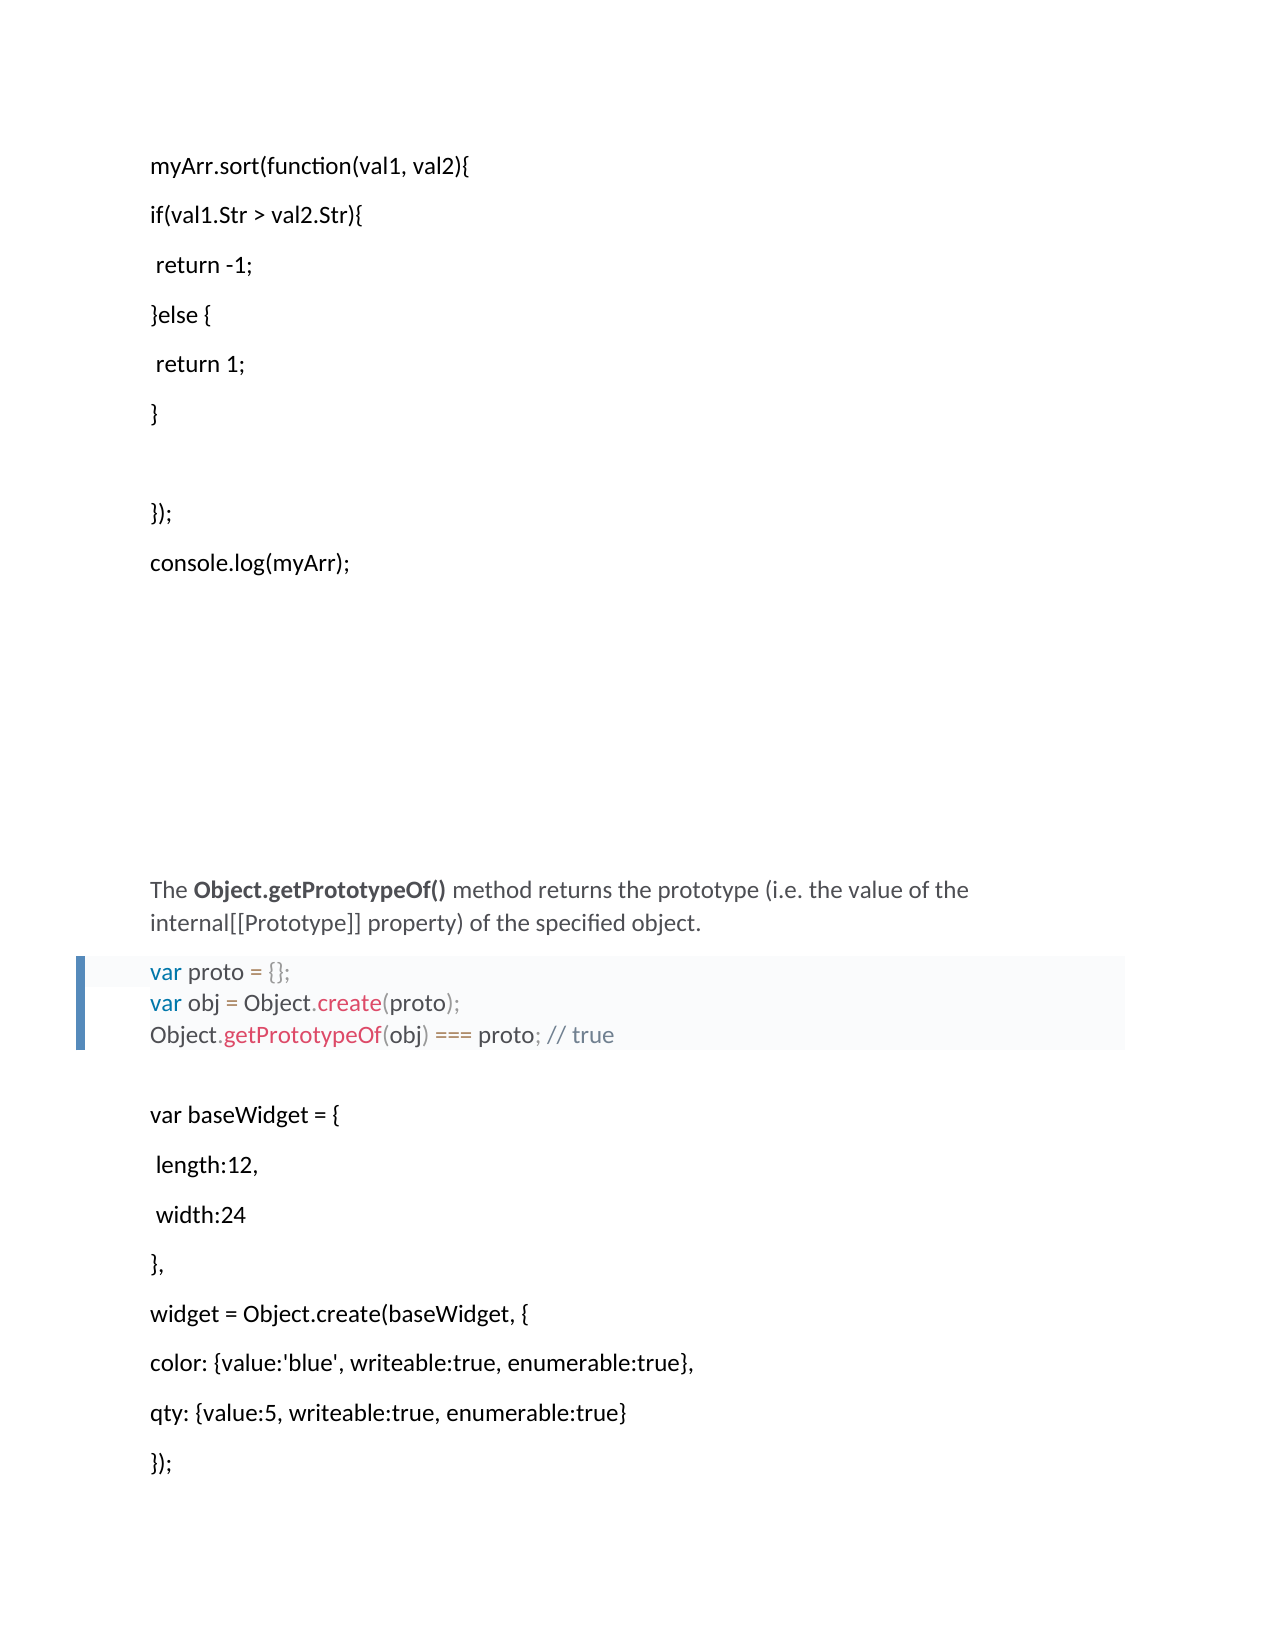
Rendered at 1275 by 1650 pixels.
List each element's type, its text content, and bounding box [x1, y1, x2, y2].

text The Object.getPrototypeOf() method returns the prototype (i.e. the value of the internal[[Prototype]] property) of the specified object. [150, 874, 1125, 937]
text myArr.sort(function(val1, val2){ [150, 150, 1125, 181]
text length:12, [150, 1149, 1125, 1180]
text if(val1.Str > val2.Str){ [150, 199, 1125, 230]
text var baseWidget = { [150, 1100, 1125, 1130]
text return -1; [150, 249, 1125, 280]
text var proto = {}; [85, 956, 1125, 987]
text width:24 [150, 1199, 1125, 1229]
text Object.getPrototypeOf(obj) === proto; // true [150, 1017, 1125, 1050]
text widget = Object.create(baseWidget, { [150, 1298, 1125, 1328]
text }); [150, 497, 1125, 528]
text }else { [150, 299, 1125, 329]
text var obj = Object.create(proto); [150, 987, 1125, 1017]
text console.log(myArr); [150, 547, 1125, 706]
text }); [150, 1447, 1125, 1477]
text return 1; [150, 348, 1125, 379]
text }, [150, 1248, 1125, 1279]
text qty: {value:5, writeable:true, enumerable:true} [150, 1397, 1125, 1428]
text } [150, 398, 1125, 428]
text color: {value:'blue', writeable:true, enumerable:true}, [150, 1348, 1125, 1378]
